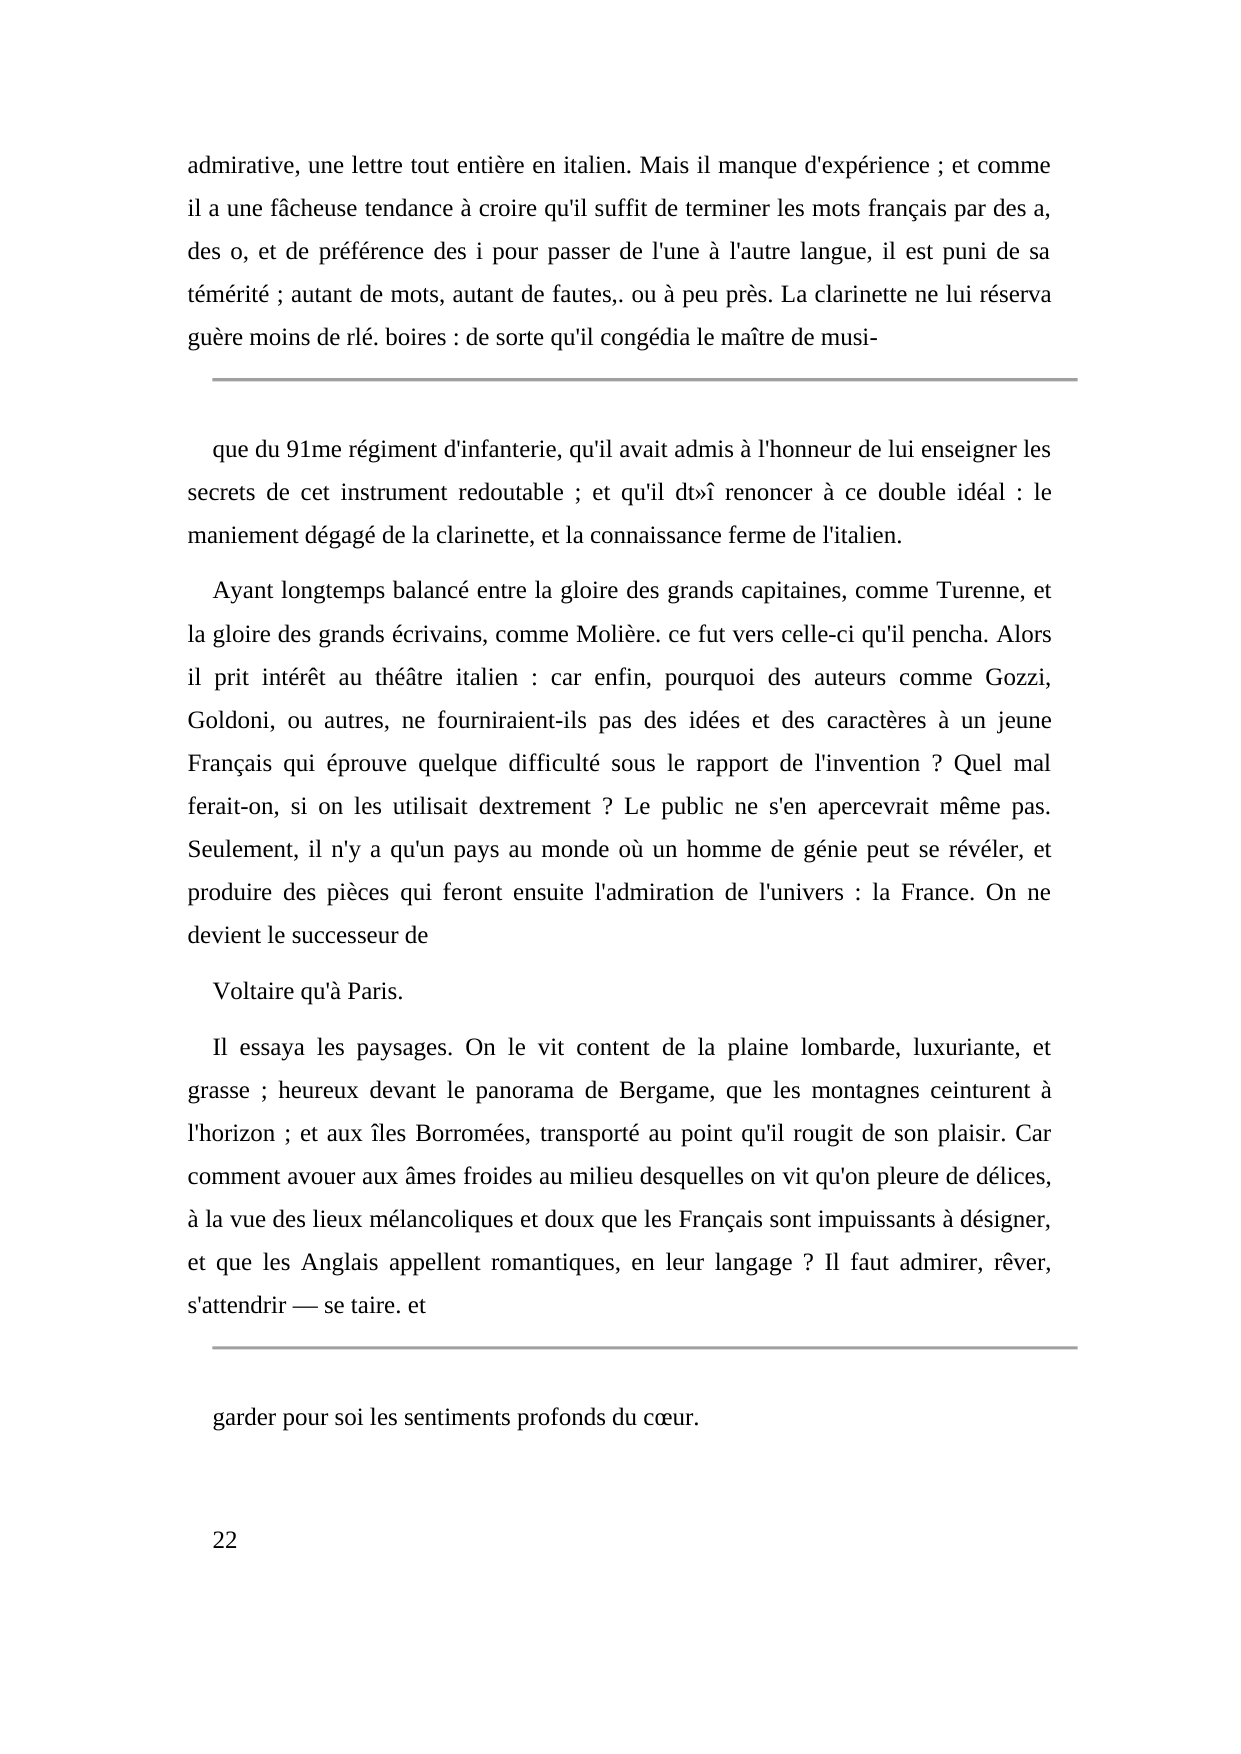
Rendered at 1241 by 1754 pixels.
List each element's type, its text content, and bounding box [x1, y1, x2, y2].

text garder pour soi les sentiments profonds du cœur. [187, 1402, 1053, 1431]
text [187, 150, 1053, 351]
text Voltaire qu'à Paris. [187, 976, 1053, 1005]
text que du 91me régiment d'infanterie, qu'il avait admis à l'honneur de lui enseigner les secrets de cet instrument redoutable ; et qu'il dt»î renoncer à ce double idéal : le maniement dégagé de la clarinette, et la connaissance ferme de l'italien. [187, 434, 1053, 549]
text Il essaya les paysages. On le vit content de la plaine lombarde, luxuriante, et grasse ; heureux devant le panorama de Bergame, que les montagnes ceinturent à l'horizon ; et aux îles Borromées, transporté au point qu'il rougit de son plaisir. Car comment avouer aux âmes froides au milieu desquelles on vit qu'on pleure de délices, à la vue des lieux mélancoliques et doux que les Français sont impuissants à désigner, et que les Anglais appellent romantiques, en leur langage ? Il faut admirer, rêver, s'attendrir — se taire. et [187, 1032, 1053, 1319]
text Ayant longtemps balancé entre la gloire des grands capitaines, comme Turenne, et la gloire des grands écrivains, comme Molière. ce fut vers celle-ci qu'il pencha. Alors il prit intérêt au théâtre italien : car enfin, pourquoi des auteurs comme Gozzi, Goldoni, ou autres, ne fourniraient-ils pas des idées et des caractères à un jeune Français qui éprouve quelque difficulté sous le rapport de l'invention ? Quel mal ferait-on, si on les utilisait dextrement ? Le public ne s'en apercevrait même pas. Seulement, il n'y a qu'un pays au monde où un homme de génie peut se révéler, et produire des pièces qui feront ensuite l'admiration de l'univers : la France. On ne devient le successeur de [187, 576, 1053, 949]
